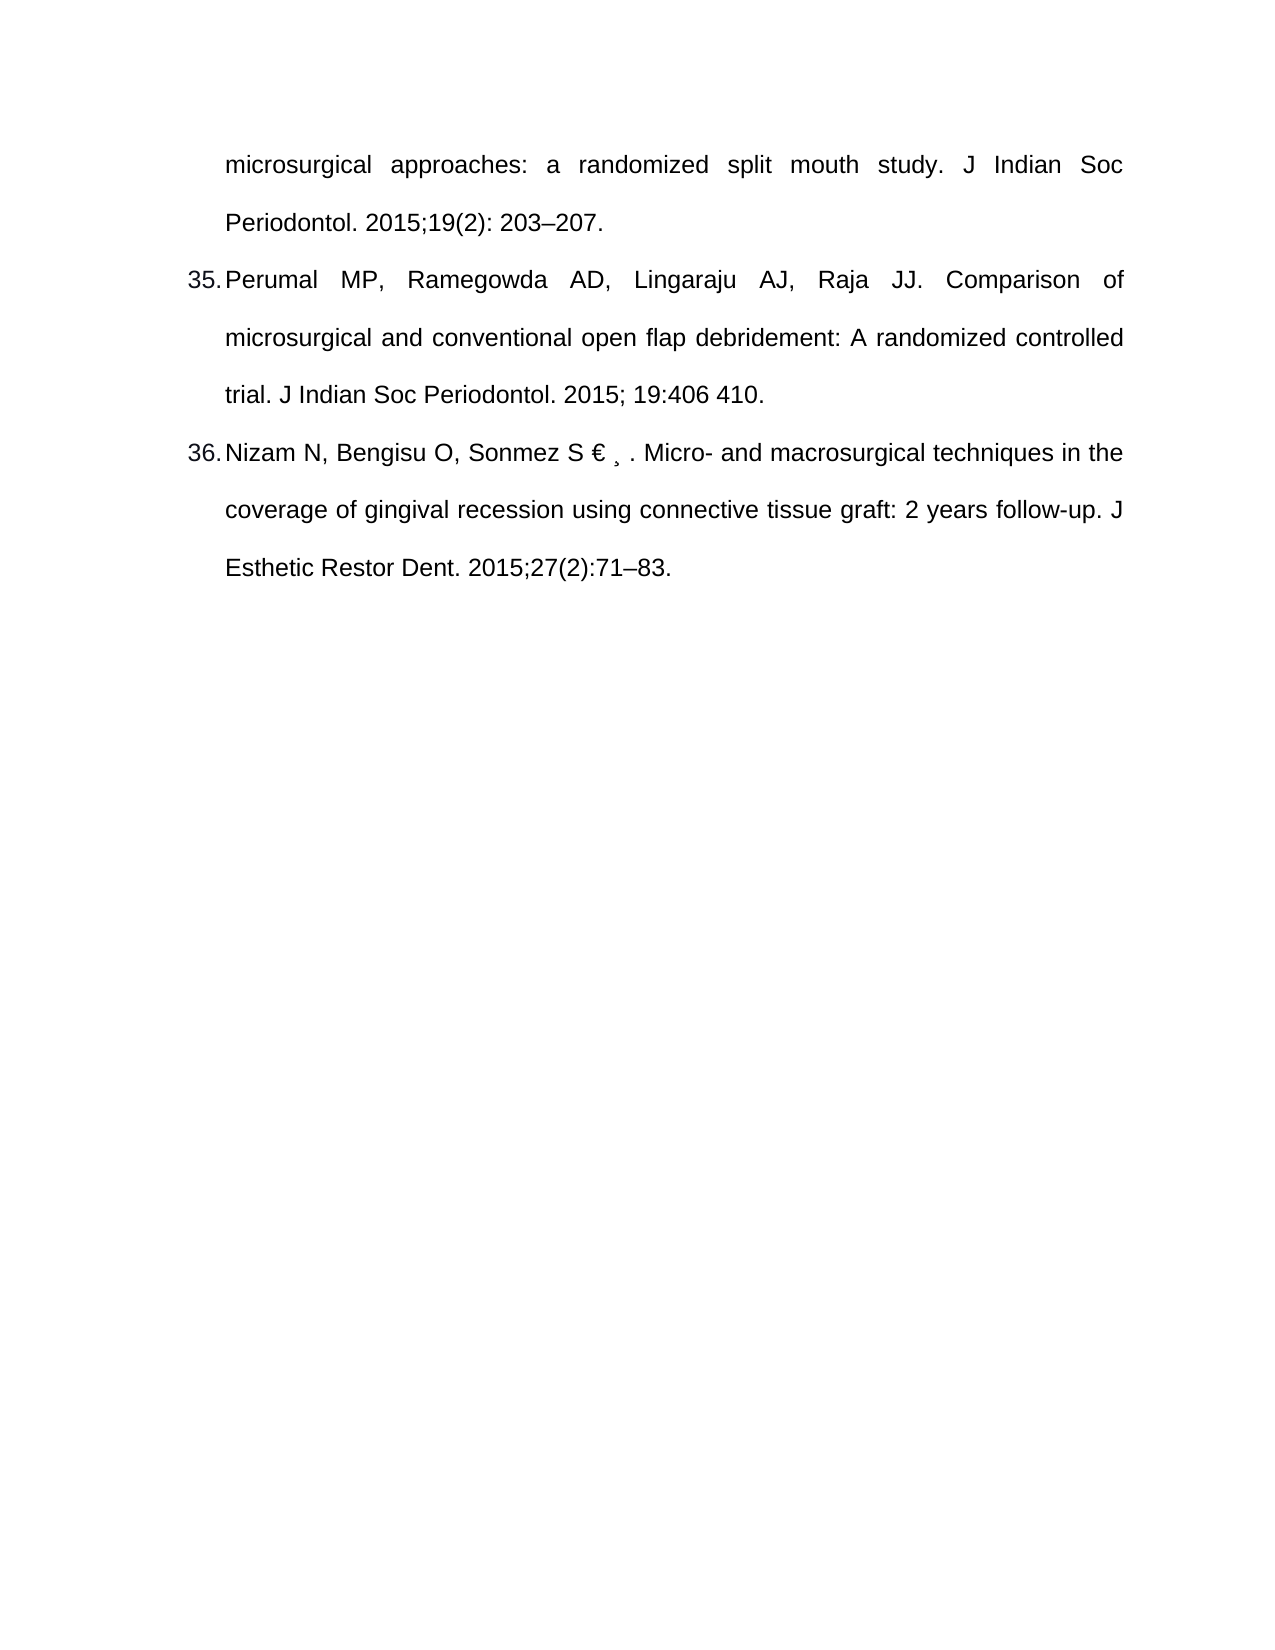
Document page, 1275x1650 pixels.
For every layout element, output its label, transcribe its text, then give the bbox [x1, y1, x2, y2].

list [187, 150, 1125, 236]
list Nizam N, Bengisu O, Sonmez S € ¸ . Micro- and macrosurgical techniques in the coverage of gingival recession using connective tissue graft: 2 years follow-up. J Esthetic Restor Dent. 2015;27(2):71–83. [187, 437, 1125, 581]
list Perumal MP, Ramegowda AD, Lingaraju AJ, Raja JJ. Comparison of microsurgical and conventional open flap debridement: A randomized controlled trial. J Indian Soc Periodontol. 2015; 19:406 410. [187, 265, 1125, 409]
